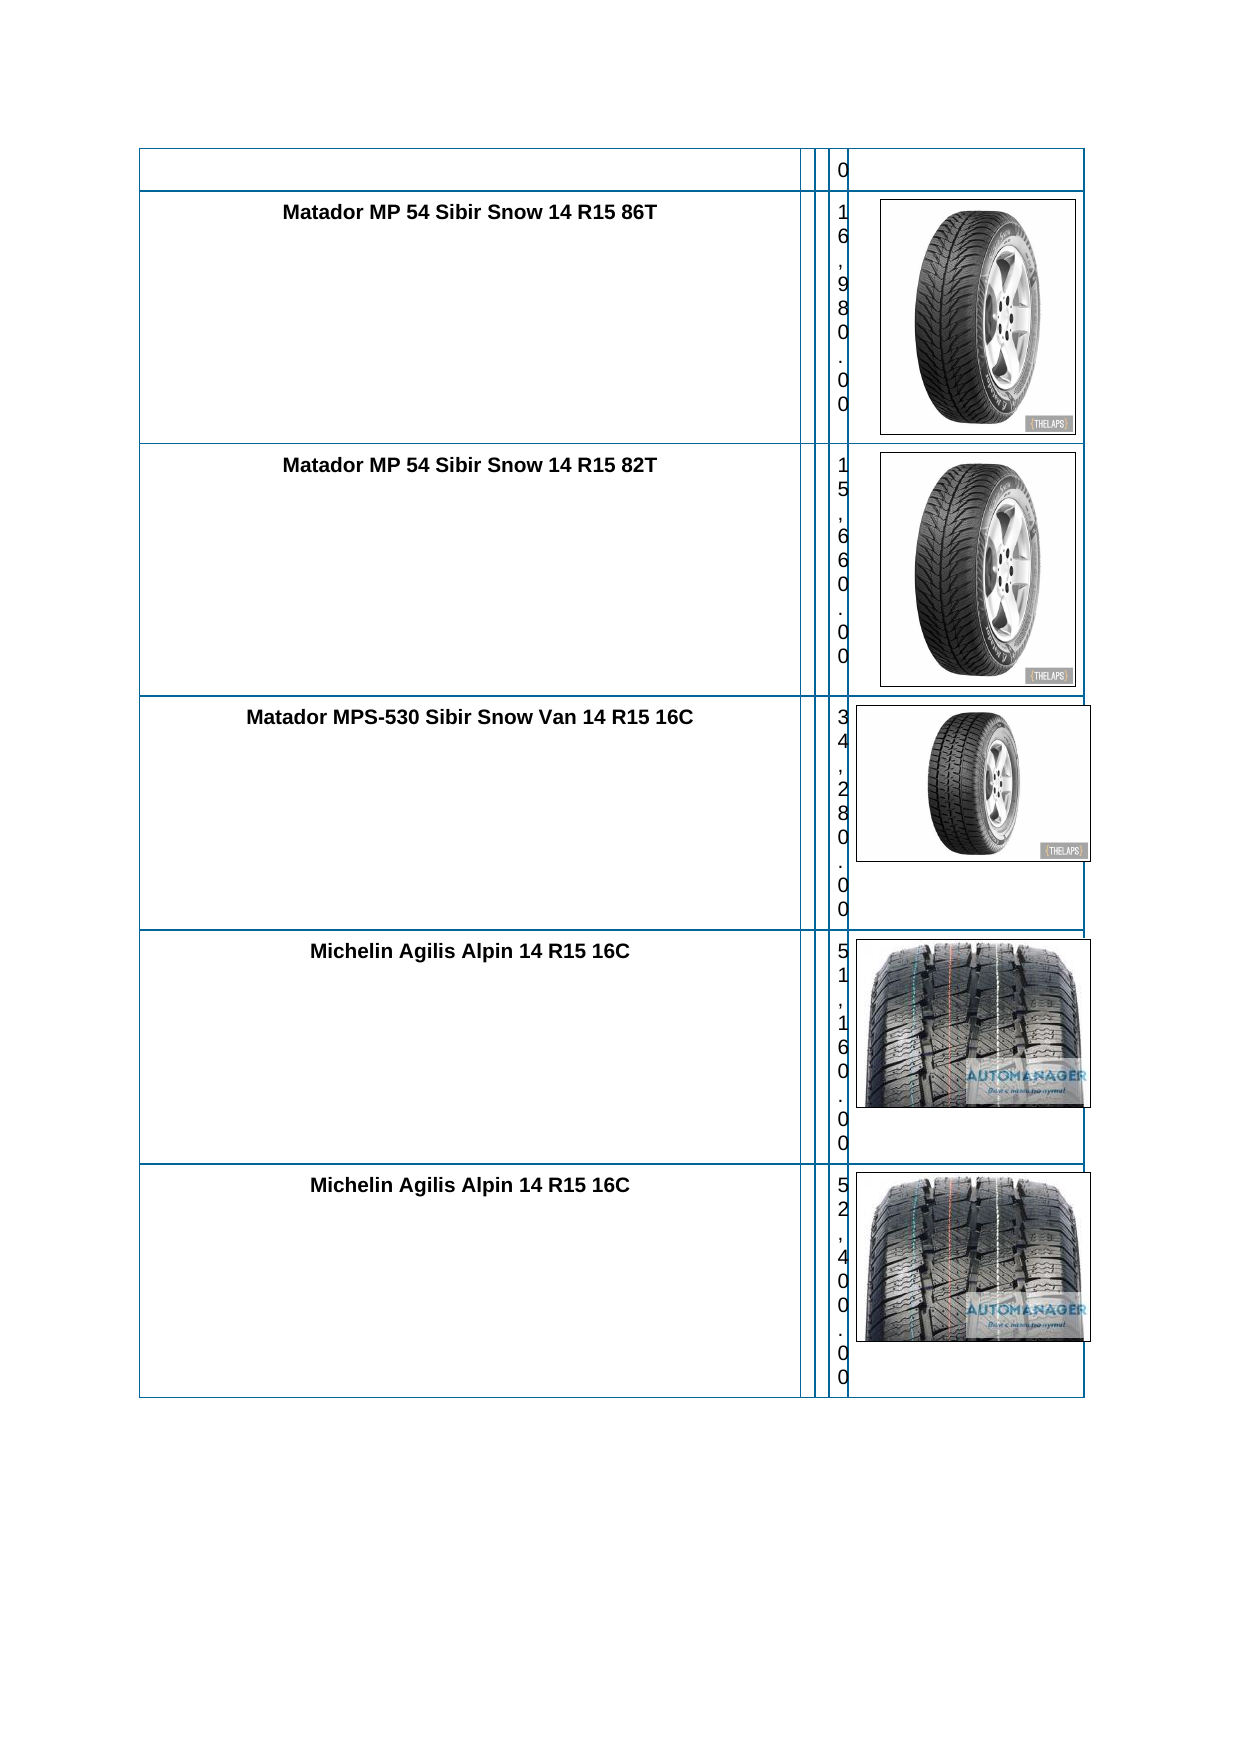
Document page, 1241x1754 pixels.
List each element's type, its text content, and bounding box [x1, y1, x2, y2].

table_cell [140, 149, 800, 190]
picture [857, 706, 1090, 861]
table_cell 2,620.00 [801, 1165, 814, 1397]
picture [857, 940, 1090, 1107]
table_cell 51,160.00 [830, 931, 847, 1163]
table_cell 849.00 [801, 192, 814, 443]
table_cell Matador MPS-530 Sibir Snow Van 14 R15 16С [140, 697, 800, 929]
table_cell Matador MP 54 Sibir Snow 14 R15 86T [140, 192, 800, 443]
table_cell 34,280.00 [830, 697, 847, 929]
table_cell Michelin Agilis Alpin 14 R15 16С [140, 1165, 800, 1397]
picture [857, 1173, 1090, 1341]
table_cell 9,049.00 [801, 149, 814, 190]
table_cell Matador MP 54 Sibir Snow 14 R15 82T [140, 444, 800, 695]
table_cell 783.00 [801, 444, 814, 695]
table_cell [849, 697, 1083, 929]
table_cell [849, 444, 1083, 695]
table_cell [849, 931, 1083, 1163]
table_cell 15,660.00 [830, 444, 847, 695]
table_cell 180,980.00 [830, 149, 847, 190]
table_cell [849, 149, 1083, 190]
table_cell [849, 1165, 1083, 1397]
table_cell 52,400.00 [830, 1165, 847, 1397]
table_cell 16,980.00 [830, 192, 847, 443]
picture [881, 200, 1075, 434]
picture [881, 453, 1075, 686]
table_cell 2,558.00 [801, 931, 814, 1163]
table_cell [849, 192, 1083, 443]
table_cell Michelin Agilis Alpin 14 R15 16С [140, 931, 800, 1163]
table_cell 1,714.00 [801, 697, 814, 929]
